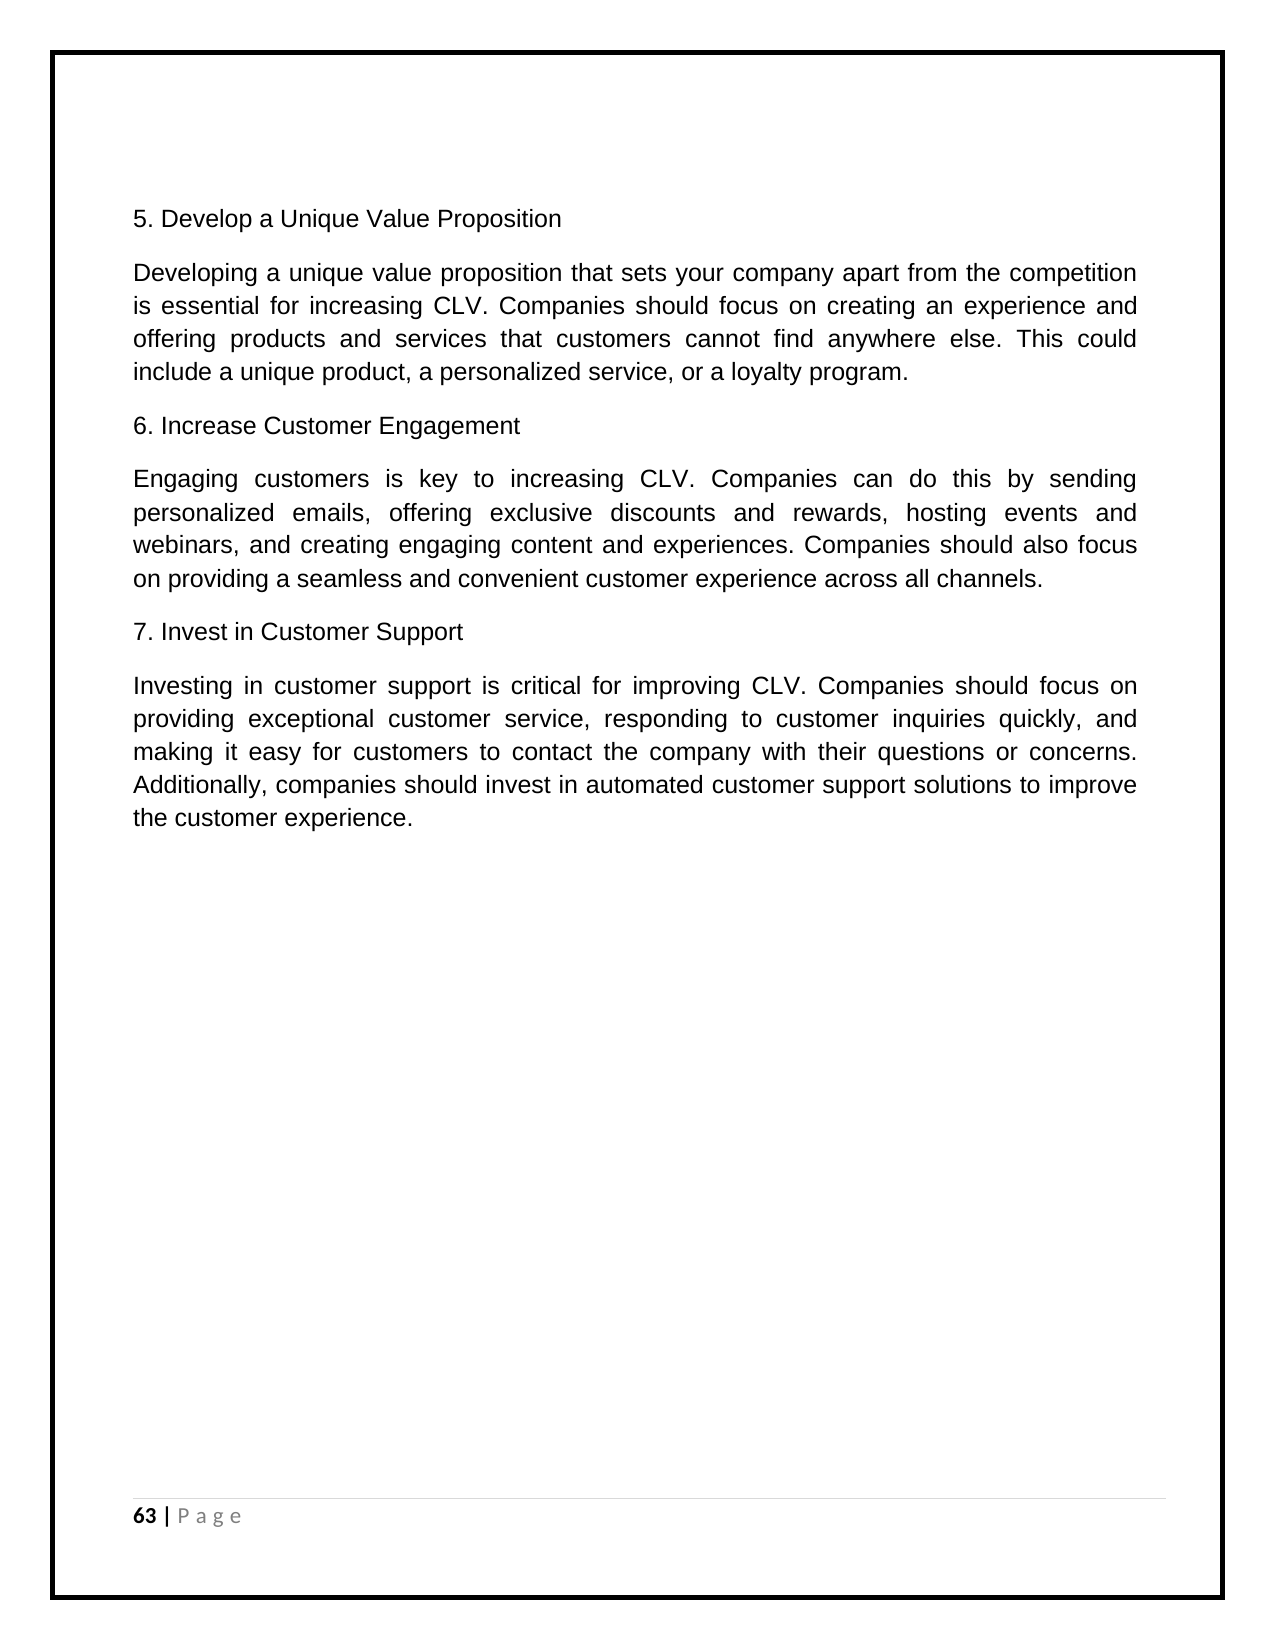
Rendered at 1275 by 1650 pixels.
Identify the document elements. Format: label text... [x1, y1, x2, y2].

text 6. Increase Customer Engagement [133, 411, 1139, 439]
text Developing a unique value proposition that sets your company apart from the competition is essential for increasing CLV. Companies should focus on creating an experience and offering products and services that customers cannot find anywhere else. This could include a unique product, a personalized service, or a loyalty program. [133, 258, 1139, 386]
text 5. Develop a Unique Value Proposition [133, 204, 1139, 233]
text Engaging customers is key to increasing CLV. Companies can do this by sending personalized emails, offering exclusive discounts and rewards, hosting events and webinars, and creating engaging content and experiences. Companies should also focus on providing a seamless and convenient customer experience across all channels. [133, 464, 1139, 592]
text Investing in customer support is critical for improving CLV. Companies should focus on providing exceptional customer service, responding to customer inquiries quickly, and making it easy for customers to contact the company with their questions or concerns. Additionally, companies should invest in automated customer support solutions to improve the customer experience. [133, 671, 1139, 832]
text 7. Invest in Customer Support [133, 617, 1139, 646]
